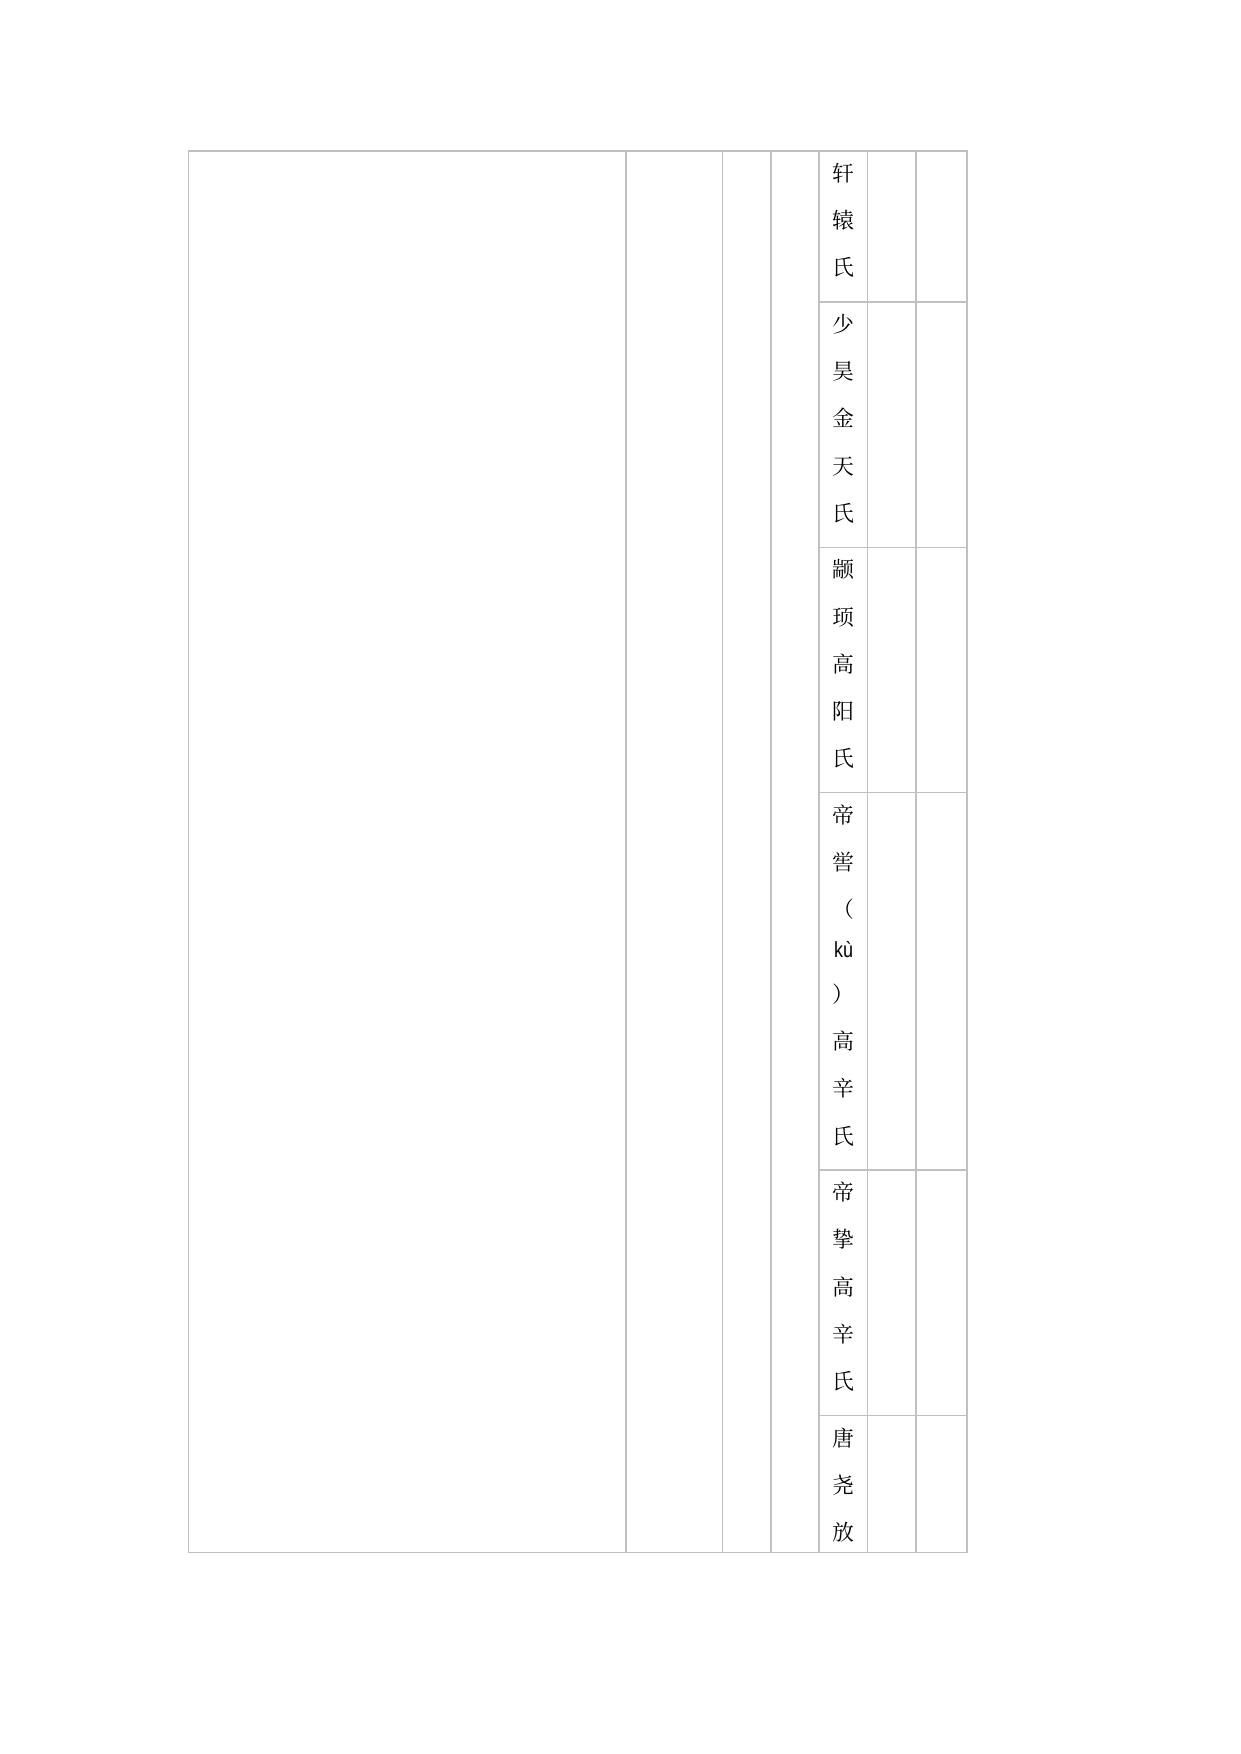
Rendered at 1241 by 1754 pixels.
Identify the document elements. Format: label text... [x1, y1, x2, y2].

table_cell [917, 548, 966, 792]
table_cell [917, 793, 966, 1169]
table_cell [917, 1416, 966, 1551]
table_cell [868, 303, 915, 546]
table_cell [868, 152, 915, 301]
table_cell 颛顼 高阳氏 [820, 548, 867, 792]
table_cell 帝挚 高辛氏 [820, 1171, 867, 1415]
table_cell [868, 548, 915, 792]
table_cell [868, 793, 915, 1169]
table_cell [917, 303, 966, 546]
table_cell [917, 1171, 966, 1415]
table_cell 唐尧 放勋 [820, 1416, 867, 1551]
table_cell [868, 1416, 915, 1551]
table_cell 帝喾（kù） 高辛氏 [820, 793, 867, 1169]
table_cell [868, 1171, 915, 1415]
table_cell 黄帝 轩辕氏 [820, 152, 867, 301]
table_cell [917, 152, 966, 301]
table_cell 少昊 金天氏 [820, 303, 867, 546]
